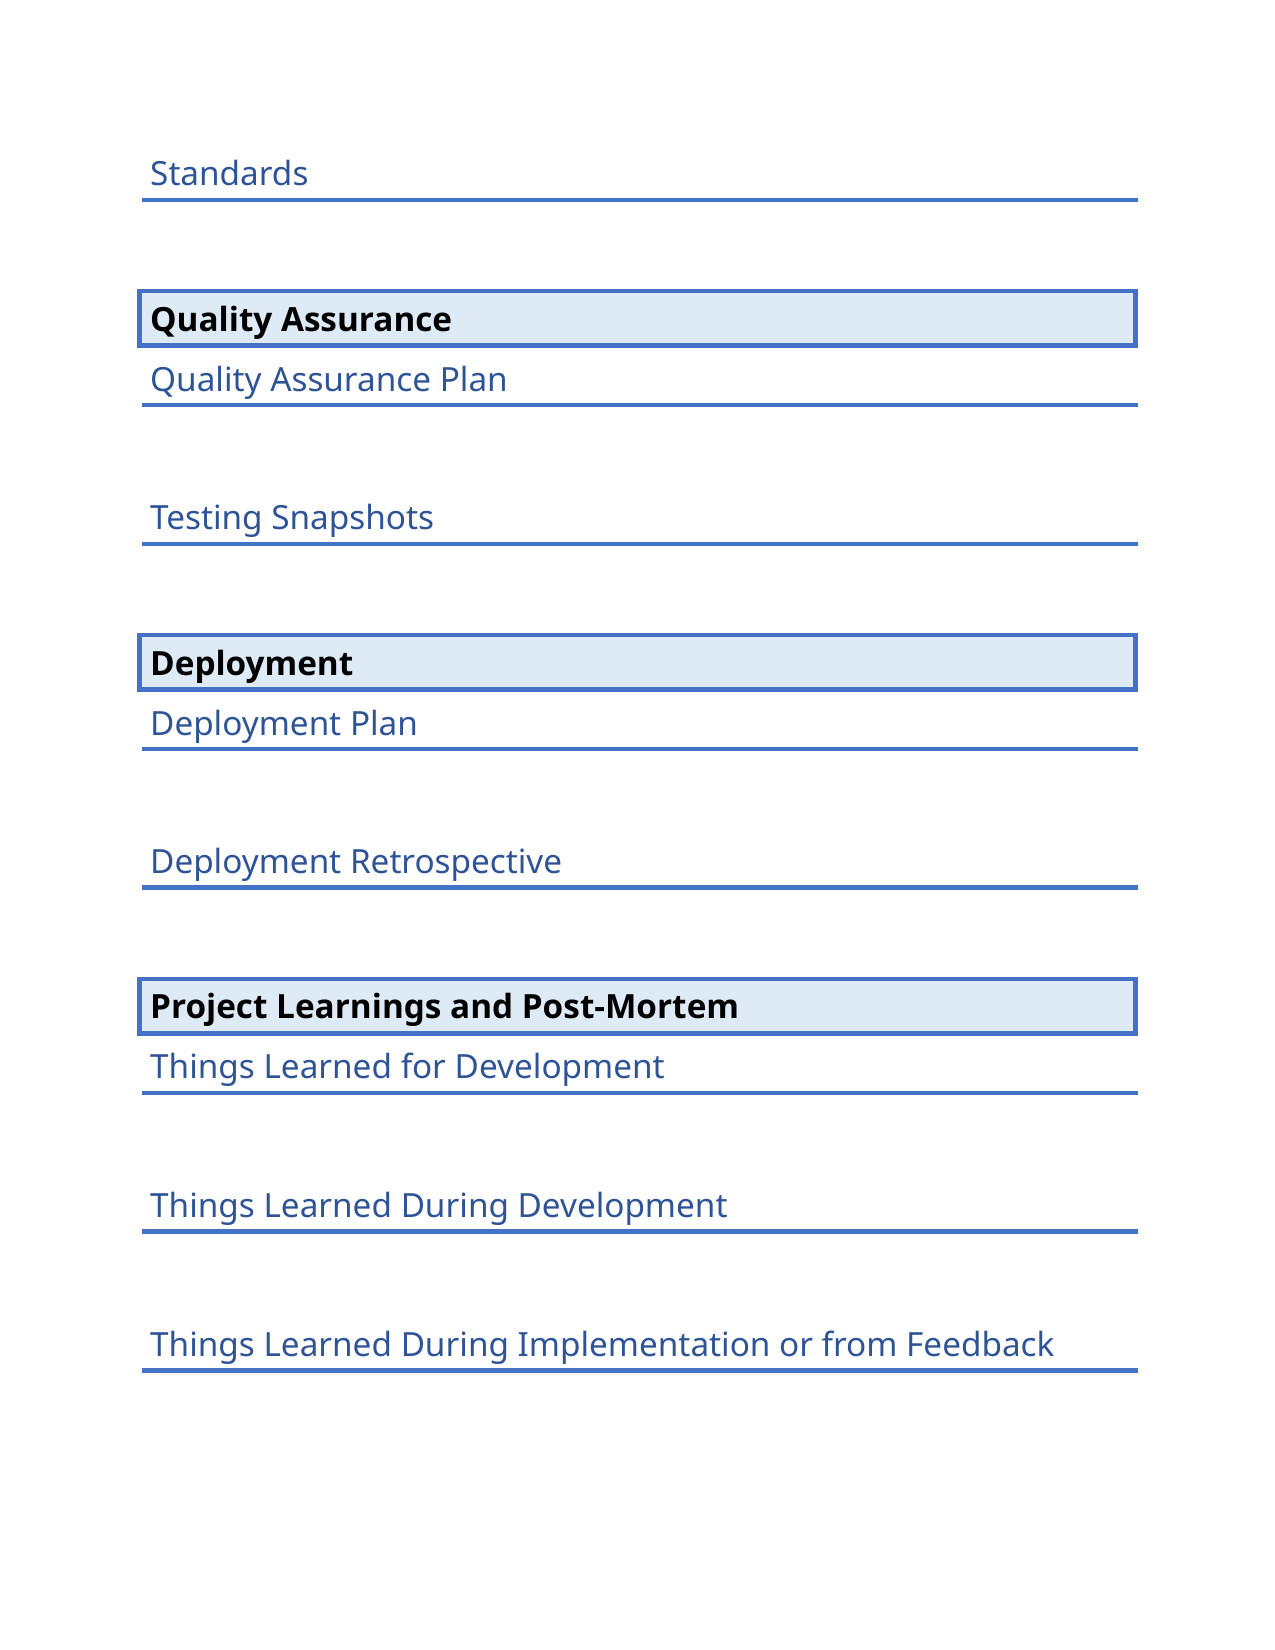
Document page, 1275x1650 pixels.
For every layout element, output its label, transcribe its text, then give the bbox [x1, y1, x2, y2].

subtitle Testing Snapshots [142, 494, 1133, 542]
subtitle Deployment Plan [142, 699, 1133, 747]
subtitle Things Learned During Development [142, 1182, 1133, 1229]
subtitle Deployment [142, 637, 1133, 687]
subtitle Deployment Retrospective [142, 838, 1133, 885]
subtitle Things Learned During Implementation or from Feedback [142, 1321, 1133, 1368]
subtitle Quality Assurance Plan [142, 355, 1133, 403]
subtitle Things Learned for Development [142, 1043, 1133, 1091]
subtitle Quality Assurance [142, 293, 1133, 343]
subtitle Standards [142, 150, 1133, 198]
subtitle Project Learnings and Post-Mortem [142, 981, 1133, 1031]
